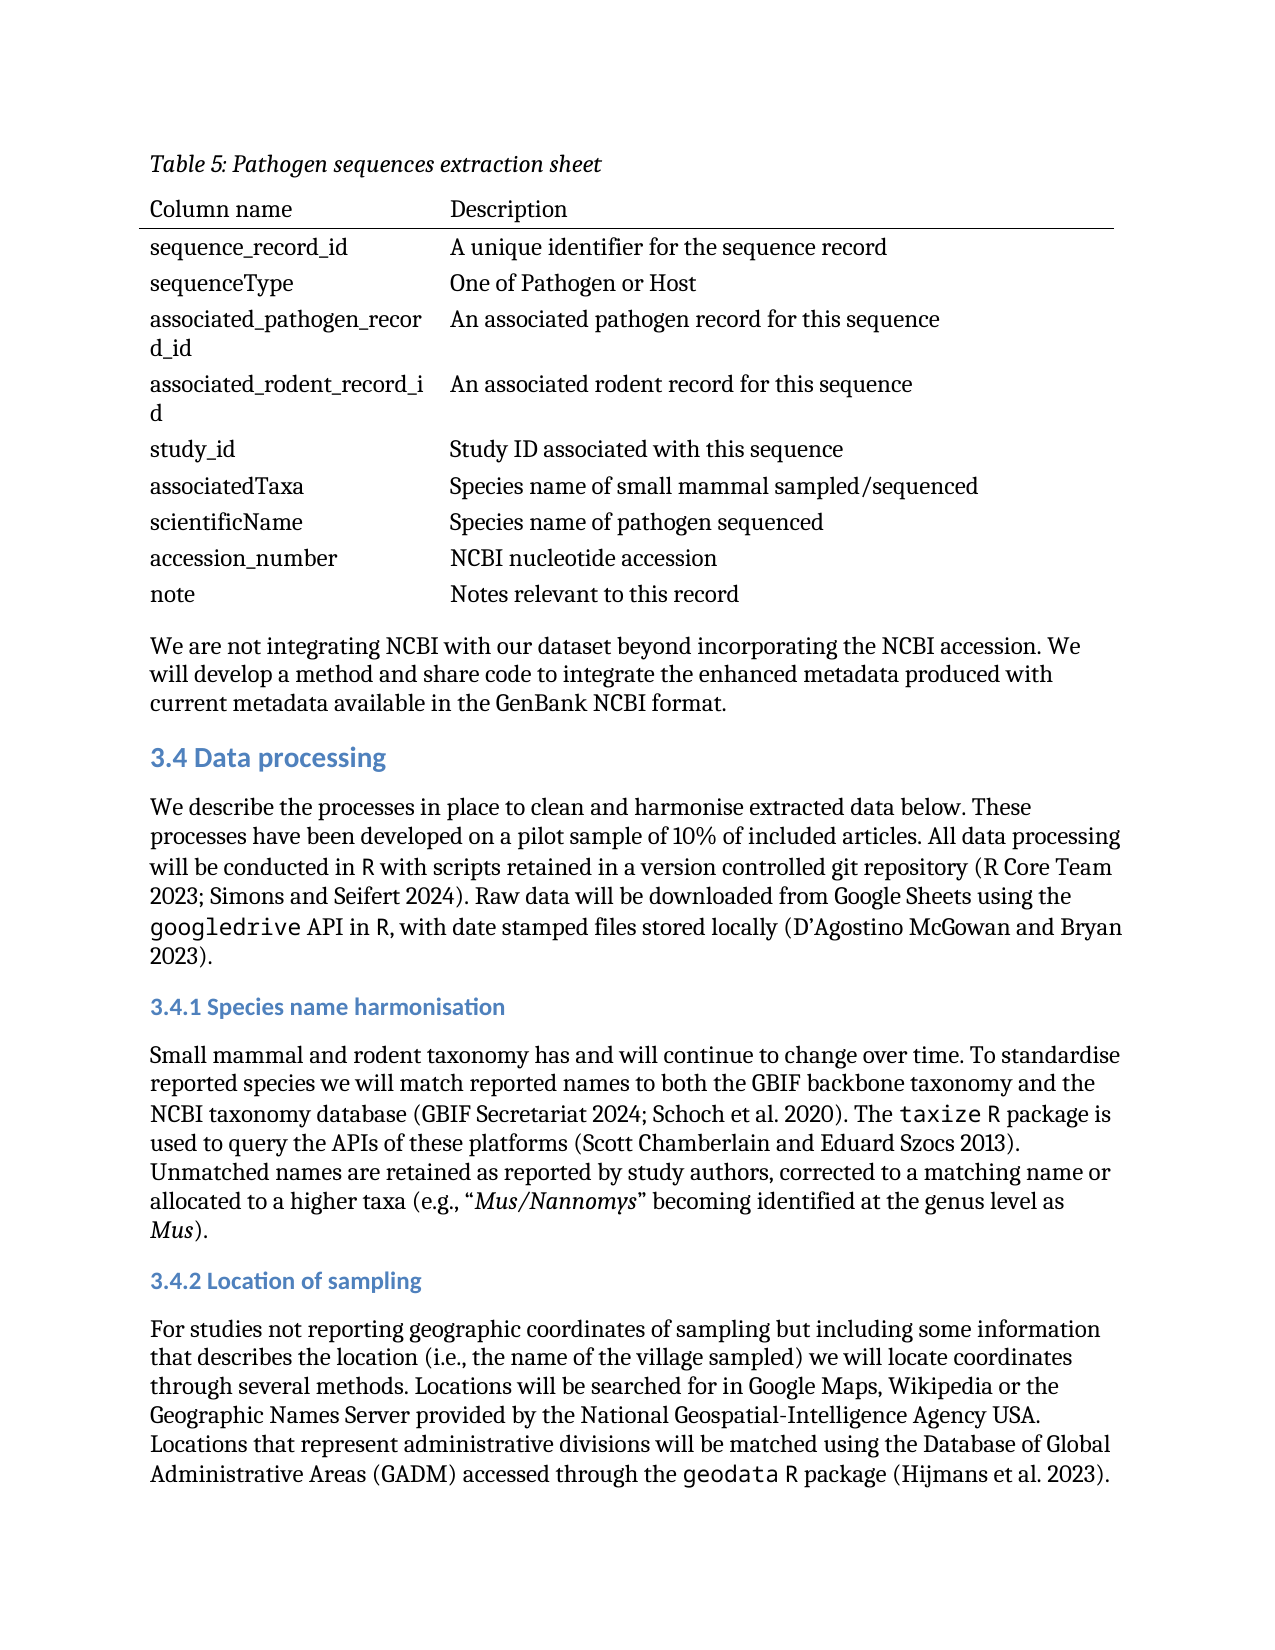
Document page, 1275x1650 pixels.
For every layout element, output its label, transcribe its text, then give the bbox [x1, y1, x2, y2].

text Small mammal and rodent taxonomy has and will continue to change over time. To standardise reported species we will match reported names to both the GBIF backbone taxonomy and the NCBI taxonomy database (GBIF Secretariat 2024; Schoch et al. 2020). The taxize R package is used to query the APIs of these platforms (Scott Chamberlain and Eduard Szocs 2013). Unmatched names are retained as reported by study authors, corrected to a matching name or allocated to a higher taxa (e.g., “Mus/Nannomys” becoming identified at the genus level as Mus). [150, 1041, 1125, 1244]
text We are not integrating NCBI with our dataset beyond incorporating the NCBI accession. We will develop a method and share code to integrate the enhanced metadata produced with current metadata available in the GenBank NCBI format. [150, 632, 1125, 718]
table_cell Study ID associated with this sequence [439, 432, 1114, 468]
table_cell associated_rodent_record_id [139, 367, 439, 432]
text For studies not reporting geographic coordinates of sampling but including some information that describes the location (i.e., the name of the village sampled) we will locate coordinates through several methods. Locations will be searched for in Google Maps, Wikipedia or the Geographic Names Server provided by the National Geospatial-Intelligence Agency USA. Locations that represent administrative divisions will be matched using the Database of Global Administrative Areas (GADM) accessed through the geodata R package (Hijmans et al. 2023). [150, 1314, 1125, 1489]
subtitle 3.4.1 Species name harmonisation [150, 991, 1125, 1022]
table_cell sequence_record_id [139, 229, 439, 265]
table_cell sequenceType [139, 265, 439, 302]
text We describe the processes in place to clean and harmonise extracted data below. These processes have been developed on a pilot sample of 10% of included articles. All data processing will be conducted in R with scripts retained in a version controlled git repository (R Core Team 2023; Simons and Seifert 2024). Raw data will be downloaded from Google Sheets using the googledrive API in R, with date stamped files stored locally (D’Agostino McGowan and Bryan 2023). [150, 793, 1125, 971]
table_cell note [139, 577, 439, 613]
subtitle 3.4.2 Location of sampling [150, 1265, 1125, 1296]
table_cell One of Pathogen or Host [439, 265, 1114, 302]
table_cell A unique identifier for the sequence record [439, 229, 1114, 265]
table_cell accession_number [139, 540, 439, 577]
table_cell associatedTaxa [139, 468, 439, 504]
table_cell An associated rodent record for this sequence [439, 367, 1114, 432]
table_header Description [439, 191, 1114, 227]
table_cell Species name of small mammal sampled/sequenced [439, 468, 1114, 504]
table_header Column name [139, 191, 439, 227]
table_cell scientificName [139, 504, 439, 540]
table_cell associated_pathogen_record_id [139, 302, 439, 367]
subtitle 3.4 Data processing [150, 739, 1125, 774]
table_cell NCBI nucleotide accession [439, 540, 1114, 577]
table_cell Species name of pathogen sequenced [439, 504, 1114, 540]
table_cell study_id [139, 432, 439, 468]
text Table 5: Pathogen sequences extraction sheet [150, 150, 1125, 179]
table_cell An associated pathogen record for this sequence [439, 302, 1114, 367]
table_cell Notes relevant to this record [439, 577, 1114, 613]
